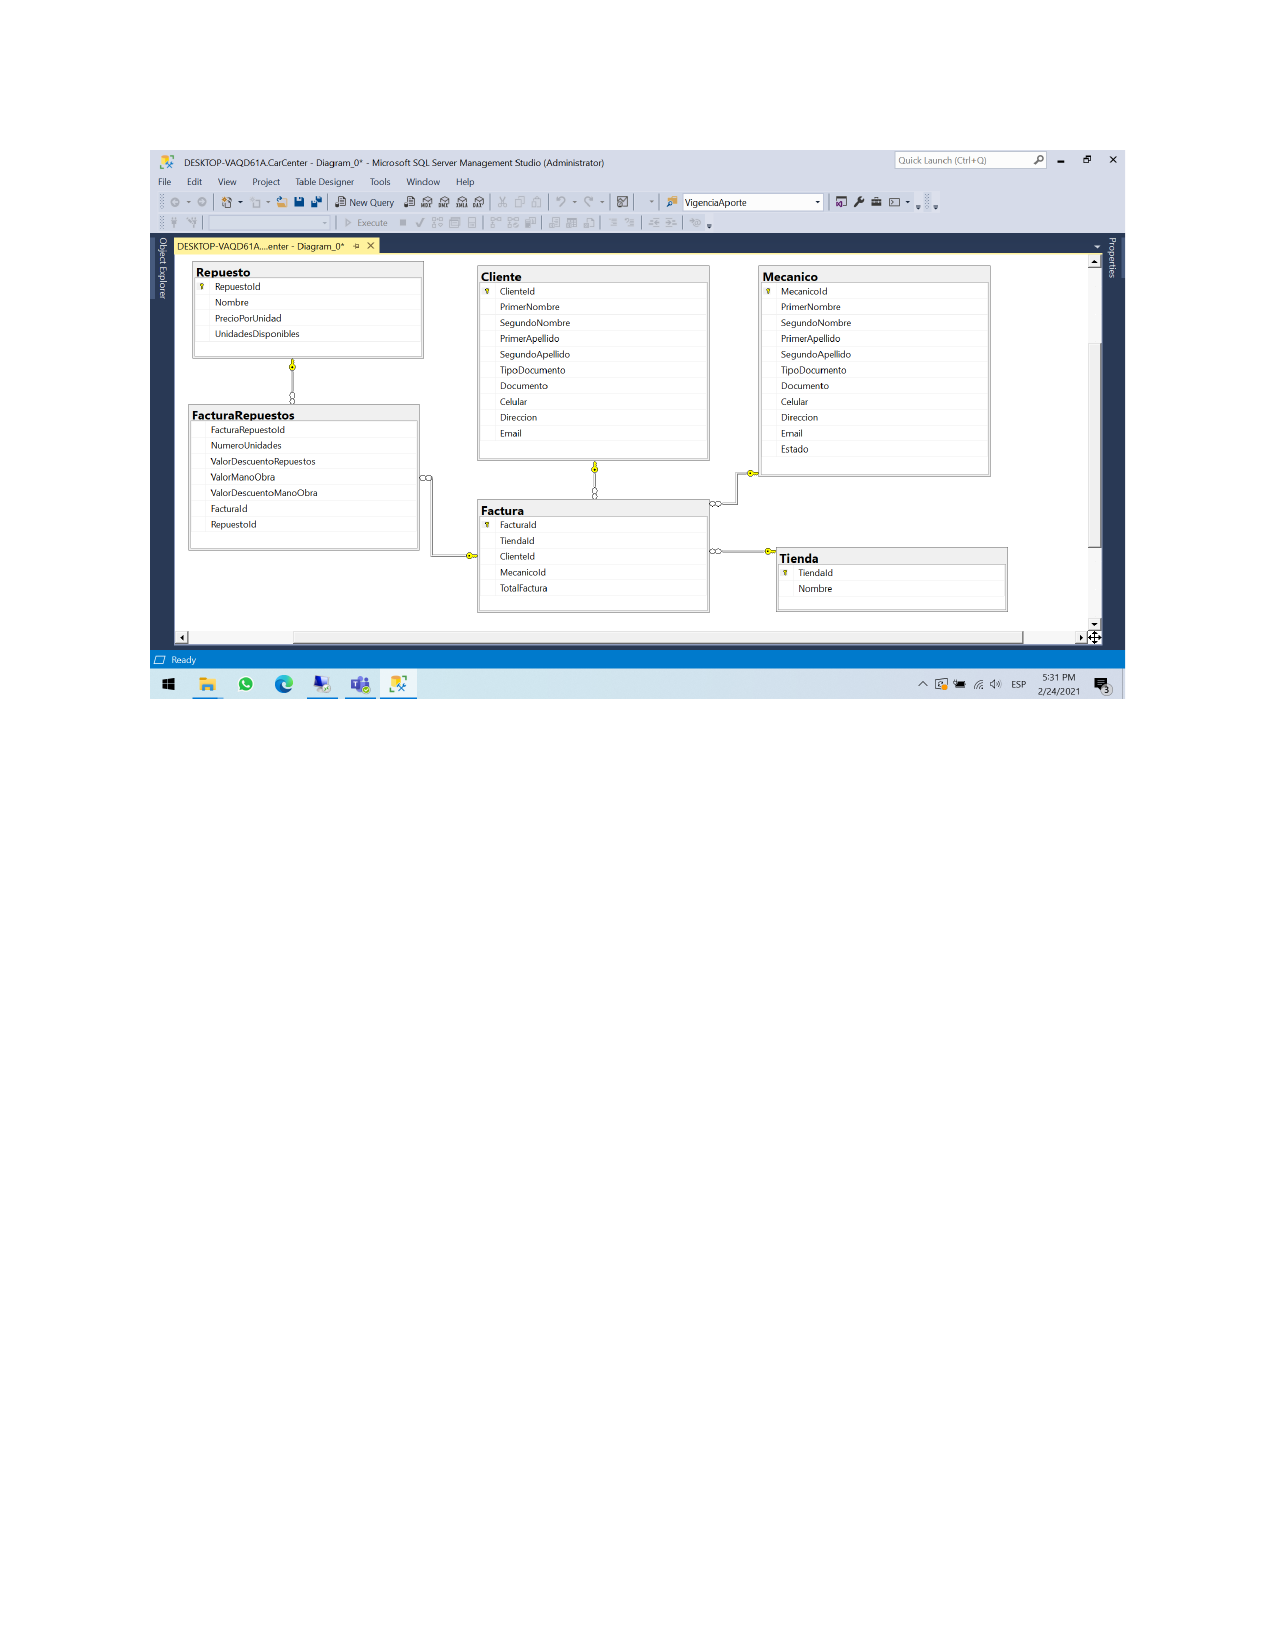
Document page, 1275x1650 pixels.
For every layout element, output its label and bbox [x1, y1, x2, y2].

picture [150, 150, 1125, 699]
